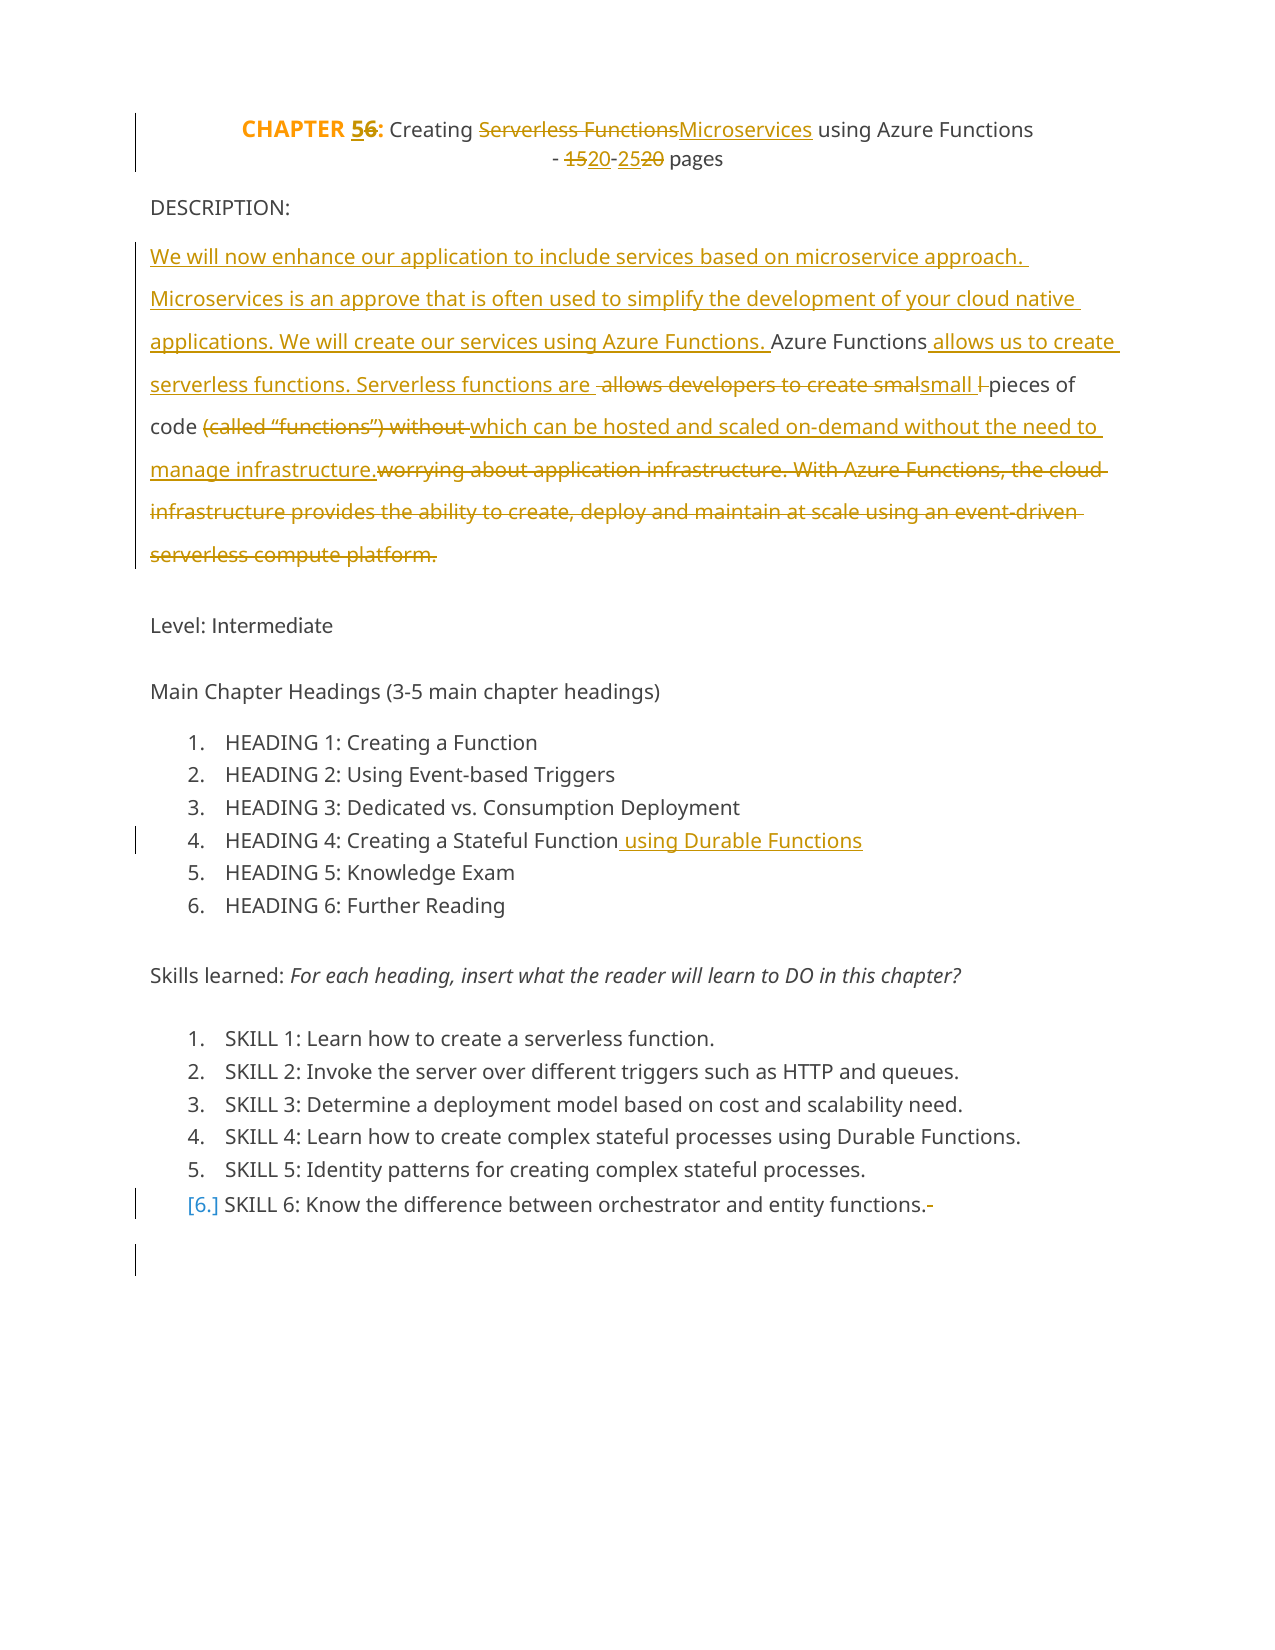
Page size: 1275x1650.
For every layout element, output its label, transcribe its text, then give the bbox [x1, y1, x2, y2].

list HEADING 6: Further Reading [187, 891, 1125, 919]
subtitle Main Chapter Headings (3-5 main chapter headings) [150, 677, 1125, 706]
list HEADING 1: Creating a Function [187, 728, 1125, 756]
subtitle DESCRIPTION: [150, 193, 1125, 221]
subtitle Level: Intermediate [150, 611, 1125, 639]
list HEADING 4: Creating a Stateful Function [187, 826, 1125, 854]
list HEADING 2: Using Event-based Triggers [187, 761, 1125, 789]
list SKILL 6: Know the difference between orchestrator and entity functions. [187, 1188, 1125, 1219]
subtitle CHAPTER : Creating using Azure Functions - - pages [150, 112, 1125, 172]
list SKILL 3: Determine a deployment model based on cost and scalability need. [187, 1090, 1125, 1118]
list SKILL 5: Identity patterns for creating complex stateful processes. [187, 1155, 1125, 1183]
list SKILL 2: Invoke the server over different triggers such as HTTP and queues. [187, 1057, 1125, 1086]
list HEADING 3: Dedicated vs. Consumption Deployment [187, 793, 1125, 822]
subtitle Skills learned: For each heading, insert what the reader will learn to DO in this chapter? [150, 961, 1125, 989]
list SKILL 1: Learn how to create a serverless function. [187, 1024, 1125, 1053]
list HEADING 5: Knowledge Exam [187, 858, 1125, 887]
list SKILL 4: Learn how to create complex stateful processes using Durable Functions. [187, 1122, 1125, 1151]
text Azure Functionspieces of code [150, 242, 1125, 568]
